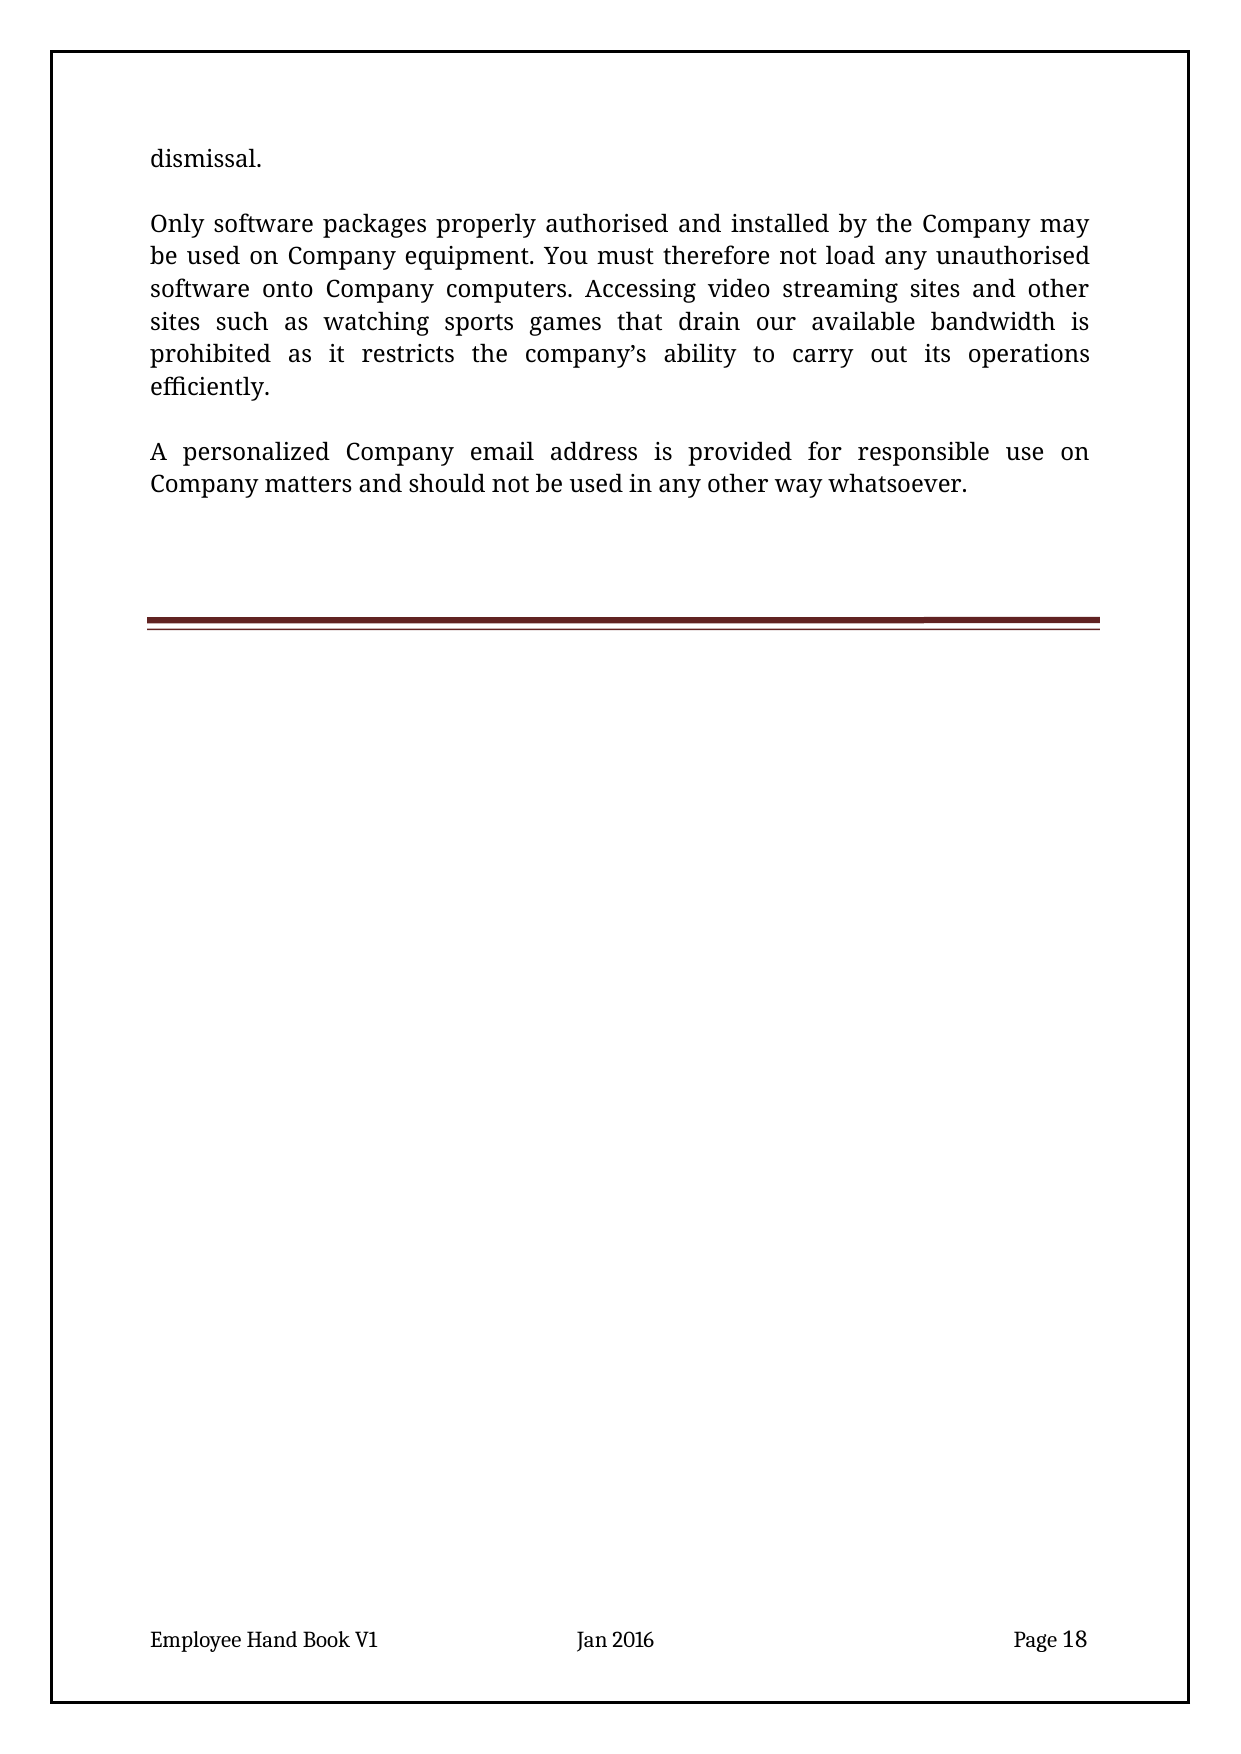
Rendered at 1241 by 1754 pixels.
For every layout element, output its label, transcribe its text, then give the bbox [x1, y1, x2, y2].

text A personalized Company email address is provided for responsible use on Company matters and should not be used in any other way whatsoever. [150, 434, 1091, 499]
text Only software packages properly authorised and installed by the Company may be used on Company equipment. You must therefore not load any unauthorised software onto Company computers. Accessing video streaming sites and other sites such as watching sports games that drain our available bandwidth is prohibited as it restricts the company’s ability to carry out its operations efficiently. [150, 206, 1091, 402]
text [150, 142, 1091, 174]
